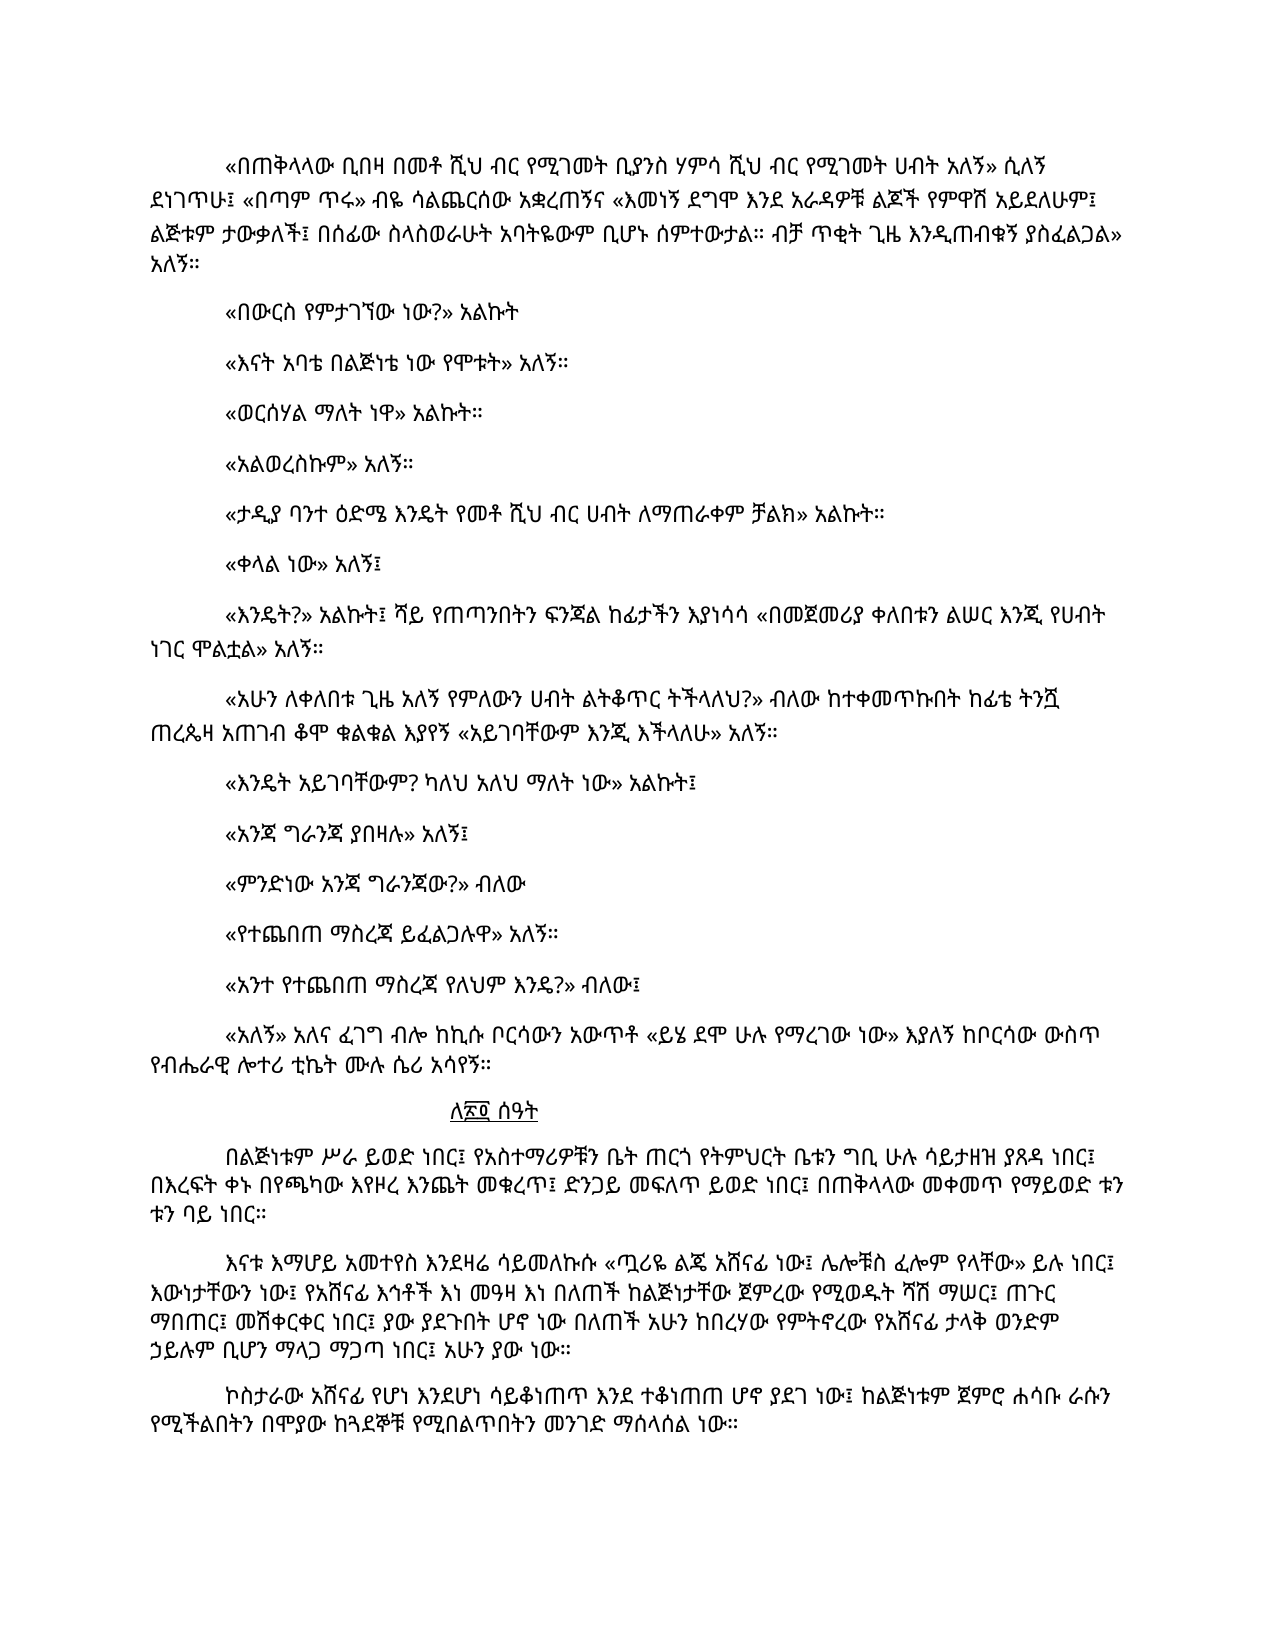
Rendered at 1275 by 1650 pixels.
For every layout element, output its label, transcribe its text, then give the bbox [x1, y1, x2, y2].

text «አልወረስኩም» አለኝ። [150, 447, 1125, 479]
text «እንዴት?» አልኩት፤ ሻይ የጠጣንበትን ፍንጃል ከፊታችን እያነሳሳ «በመጀመሪያ ቀለበቱን ልሠር እንጂ የሀብት ነገር ሞልቷል» አለኝ። [150, 599, 1125, 664]
text ለ፳፬ ሰዓት [150, 1098, 1125, 1124]
text በልጅነቱም ሥራ ይወድ ነበር፤ የአስተማሪዎቹን ቤት ጠርጎ የትምህርት ቤቱን ግቢ ሁሉ ሳይታዘዝ ያጸዳ ነበር፤ በእረፍት ቀኑ በየጫካው እየዞረ እንጨት መቁረጥ፤ ድንጋይ መፍለጥ ይወድ ነበር፤ በጠቅላላው መቀመጥ የማይወድ ቱን ቱን ባይ ነበር። [150, 1144, 1125, 1228]
text «ወርሰሃል ማለት ነዋ» አልኩት። [150, 397, 1125, 428]
text «እናት አባቴ በልጅነቴ ነው የሞቱት» አለኝ። [150, 347, 1125, 378]
text «አንጃ ግራንጃ ያበዛሉ» አለኝ፤ [150, 817, 1125, 849]
text «አለኝ» አለና ፈገግ ብሎ ከኪሱ ቦርሳውን አውጥቶ «ይሄ ደሞ ሁሉ የማረገው ነው» እያለኝ ከቦርሳው ውስጥ የብሔራዊ ሎተሪ ቲኬት ሙሉ ሴሪ አሳየኝ። [150, 1019, 1125, 1079]
text እናቱ እማሆይ አመተየስ እንደዛሬ ሳይመለኩሱ «ጧሪዬ ልጄ አሸናፊ ነው፤ ሌሎቹስ ፈሎም የላቸው» ይሉ ነበር፤ እውነታቸውን ነው፤ የአሸናፊ እኅቶች እነ መዓዛ እነ በለጠች ከልጅነታቸው ጀምረው የሚወዱት ሻሽ ማሠር፤ ጠጉር ማበጠር፤ መሽቀርቀር ነበር፤ ያው ያደጉበት ሆኖ ነው በለጠች አሁን ከበረሃው የምትኖረው የአሸናፊ ታላቅ ወንድም ኃይሉም ቢሆን ማላጋ ማጋጣ ነበር፤ አሁን ያው ነው። [150, 1247, 1125, 1364]
text «አንተ የተጨበጠ ማስረጃ የለህም እንዴ?» ብለው፤ [150, 969, 1125, 1000]
text «ቀላል ነው» አለኝ፤ [150, 548, 1125, 579]
text «ምንድነው አንጃ ግራንጃው?» ብለው [150, 868, 1125, 899]
text «አሁን ለቀለበቱ ጊዜ አለኝ የምለውን ሀብት ልትቆጥር ትችላለህ?» ብለው ከተቀመጥኩበት ከፊቴ ትንሿ ጠረጴዛ አጠገብ ቆሞ ቁልቁል እያየኝ «አይገባቸውም እንጂ እችላለሁ» አለኝ። [150, 683, 1125, 748]
text «የተጨበጠ ማስረጃ ይፈልጋሉዋ» አለኝ። [150, 918, 1125, 949]
text «በጠቅላላው ቢበዛ በመቶ ሺህ ብር የሚገመት ቢያንስ ሃምሳ ሺህ ብር የሚገመት ሀብት አለኝ» ሲለኝ ደነገጥሁ፤ «በጣም ጥሩ» ብዬ ሳልጨርሰው አቋረጠኝና «እመነኝ ደግሞ እንደ አራዳዎቹ ልጆች የምዋሽ አይደለሁም፤ ልጅቱም ታውቃለች፤ በሰፊው ስላስወራሁት አባትዬውም ቢሆኑ ሰምተውታል። ብቻ ጥቂት ጊዜ እንዲጠብቁኝ ያስፈልጋል» አለኝ። [150, 150, 1125, 277]
text «እንዴት አይገባቸውም? ካለህ አለህ ማለት ነው» አልኩት፤ [150, 767, 1125, 798]
text «በውርስ የምታገኘው ነው?» አልኩት [150, 296, 1125, 327]
text ኮስታራው አሸናፊ የሆነ እንደሆነ ሳይቆነጠጥ እንደ ተቆነጠጠ ሆኖ ያደገ ነው፤ ከልጅነቱም ጀምሮ ሐሳቡ ራሱን የሚችልበትን በሞያው ከጓደኞቹ የሚበልጥበትን መንገድ ማሰላሰል ነው። [150, 1383, 1125, 1438]
text «ታዲያ ባንተ ዕድሜ እንዴት የመቶ ሺህ ብር ሀብት ለማጠራቀም ቻልክ» አልኩት። [150, 498, 1125, 529]
